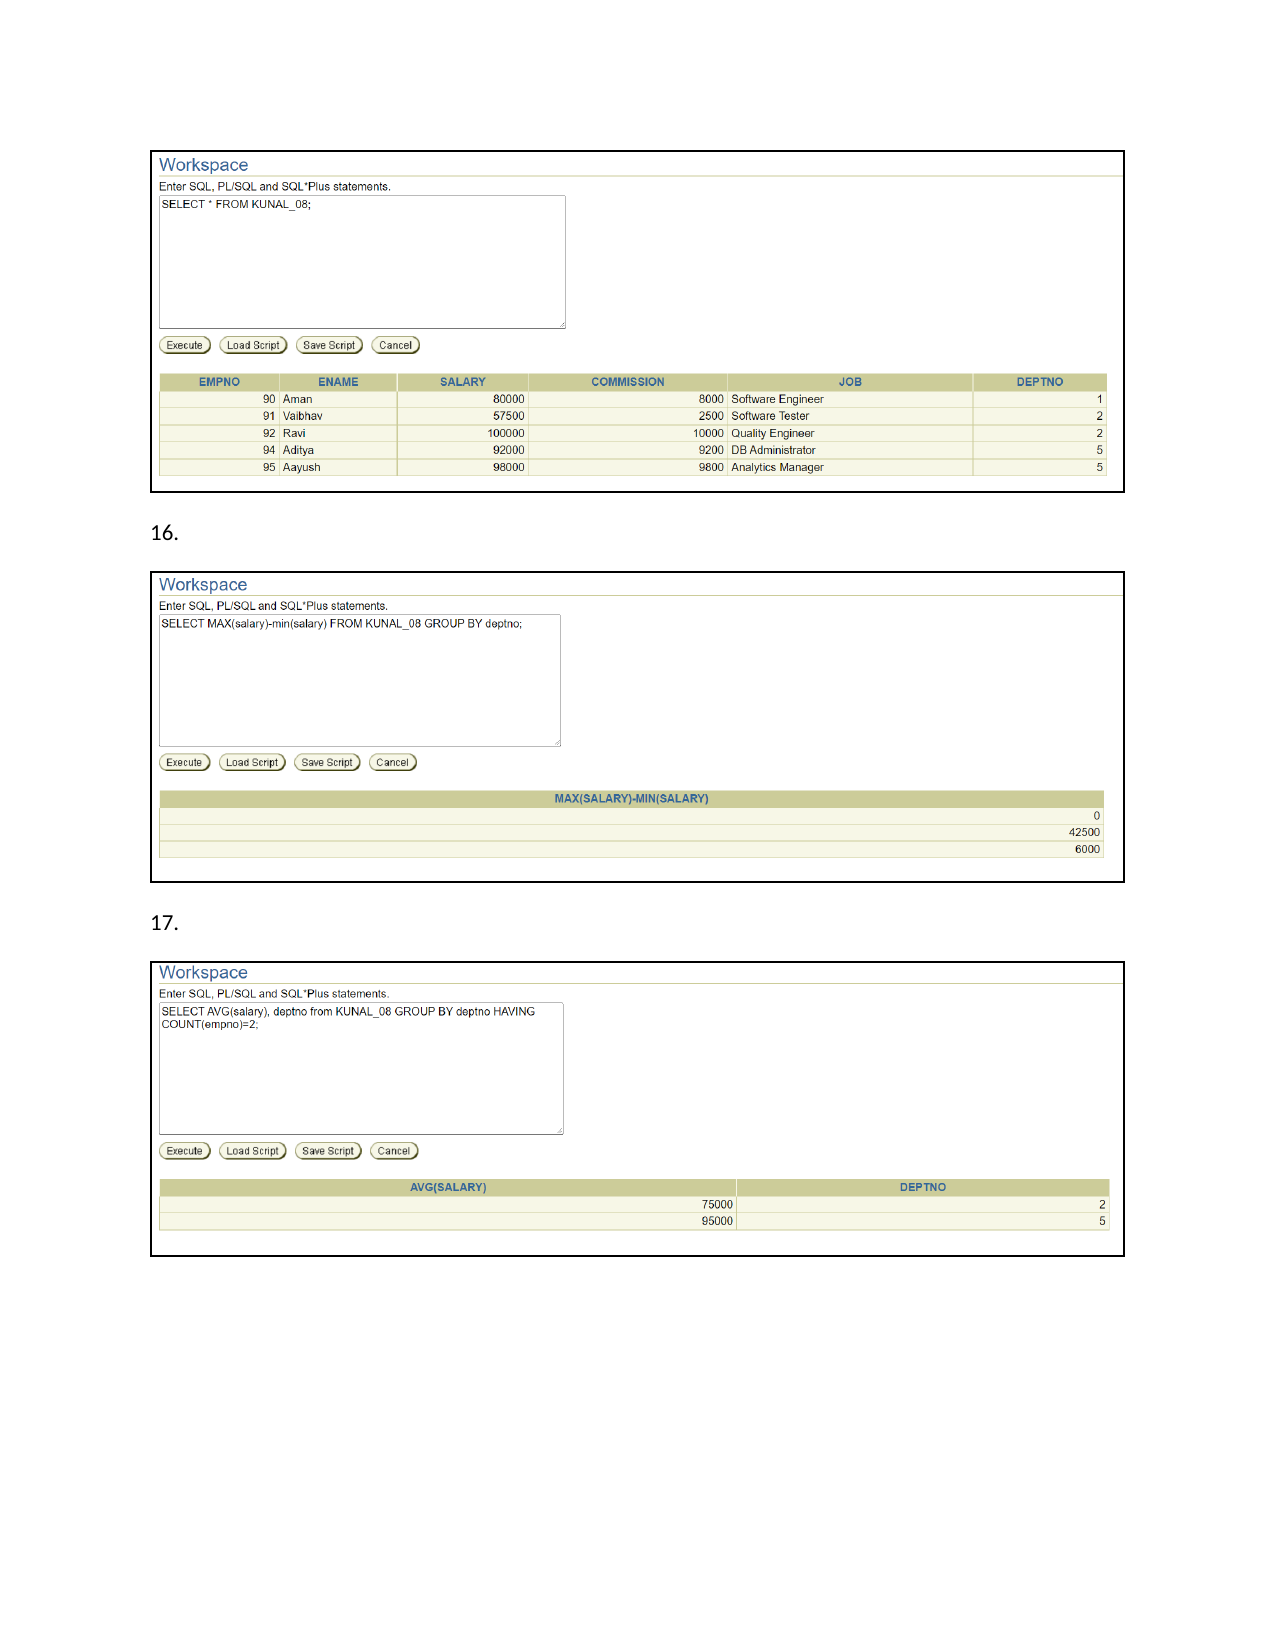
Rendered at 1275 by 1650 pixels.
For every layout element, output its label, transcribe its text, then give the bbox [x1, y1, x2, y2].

picture [152, 573, 1123, 881]
picture [152, 152, 1123, 491]
text 16. [150, 518, 1125, 546]
text 17. [150, 908, 1125, 936]
picture [152, 963, 1123, 1255]
